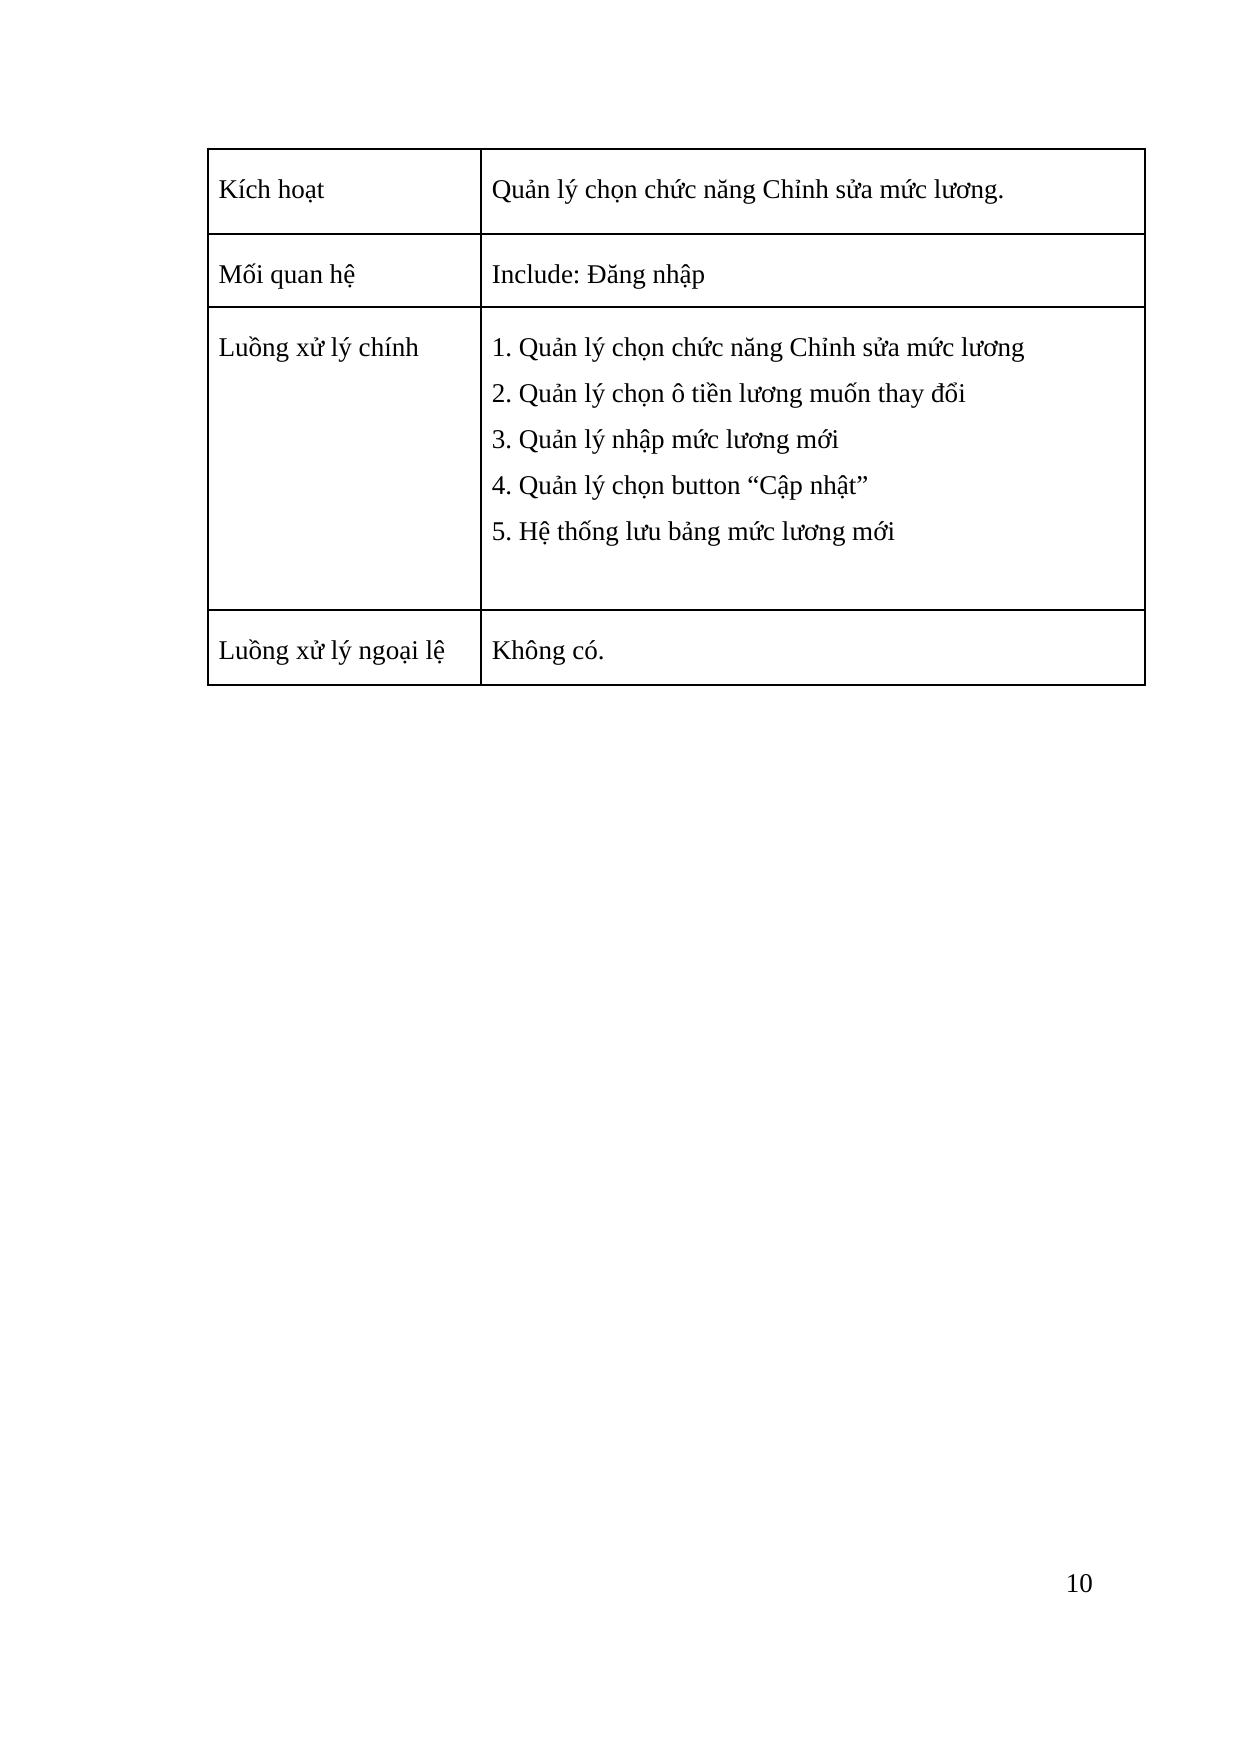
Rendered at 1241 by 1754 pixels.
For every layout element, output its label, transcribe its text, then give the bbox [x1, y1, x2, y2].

table_cell 1. Quản lý chọn chức năng Chỉnh sửa mức lương 2. Quản lý chọn ô tiền lương muốn thay đổi 3. Quản lý nhập mức lương mới 4. Quản lý chọn button “Cập nhật” 5. Hệ thống lưu bảng mức lương mới [482, 308, 1144, 609]
table_cell Kích hoạt [209, 150, 480, 233]
table_cell Quản lý chọn chức năng Chỉnh sửa mức lương. [482, 150, 1144, 233]
table_cell Luồng xử lý chính [209, 308, 480, 609]
table_cell Luồng xử lý ngoại lệ [209, 611, 480, 684]
table_cell Include: Đăng nhập [482, 235, 1144, 306]
table_cell Không có. [482, 611, 1144, 684]
table_cell Mối quan hệ [209, 235, 480, 306]
